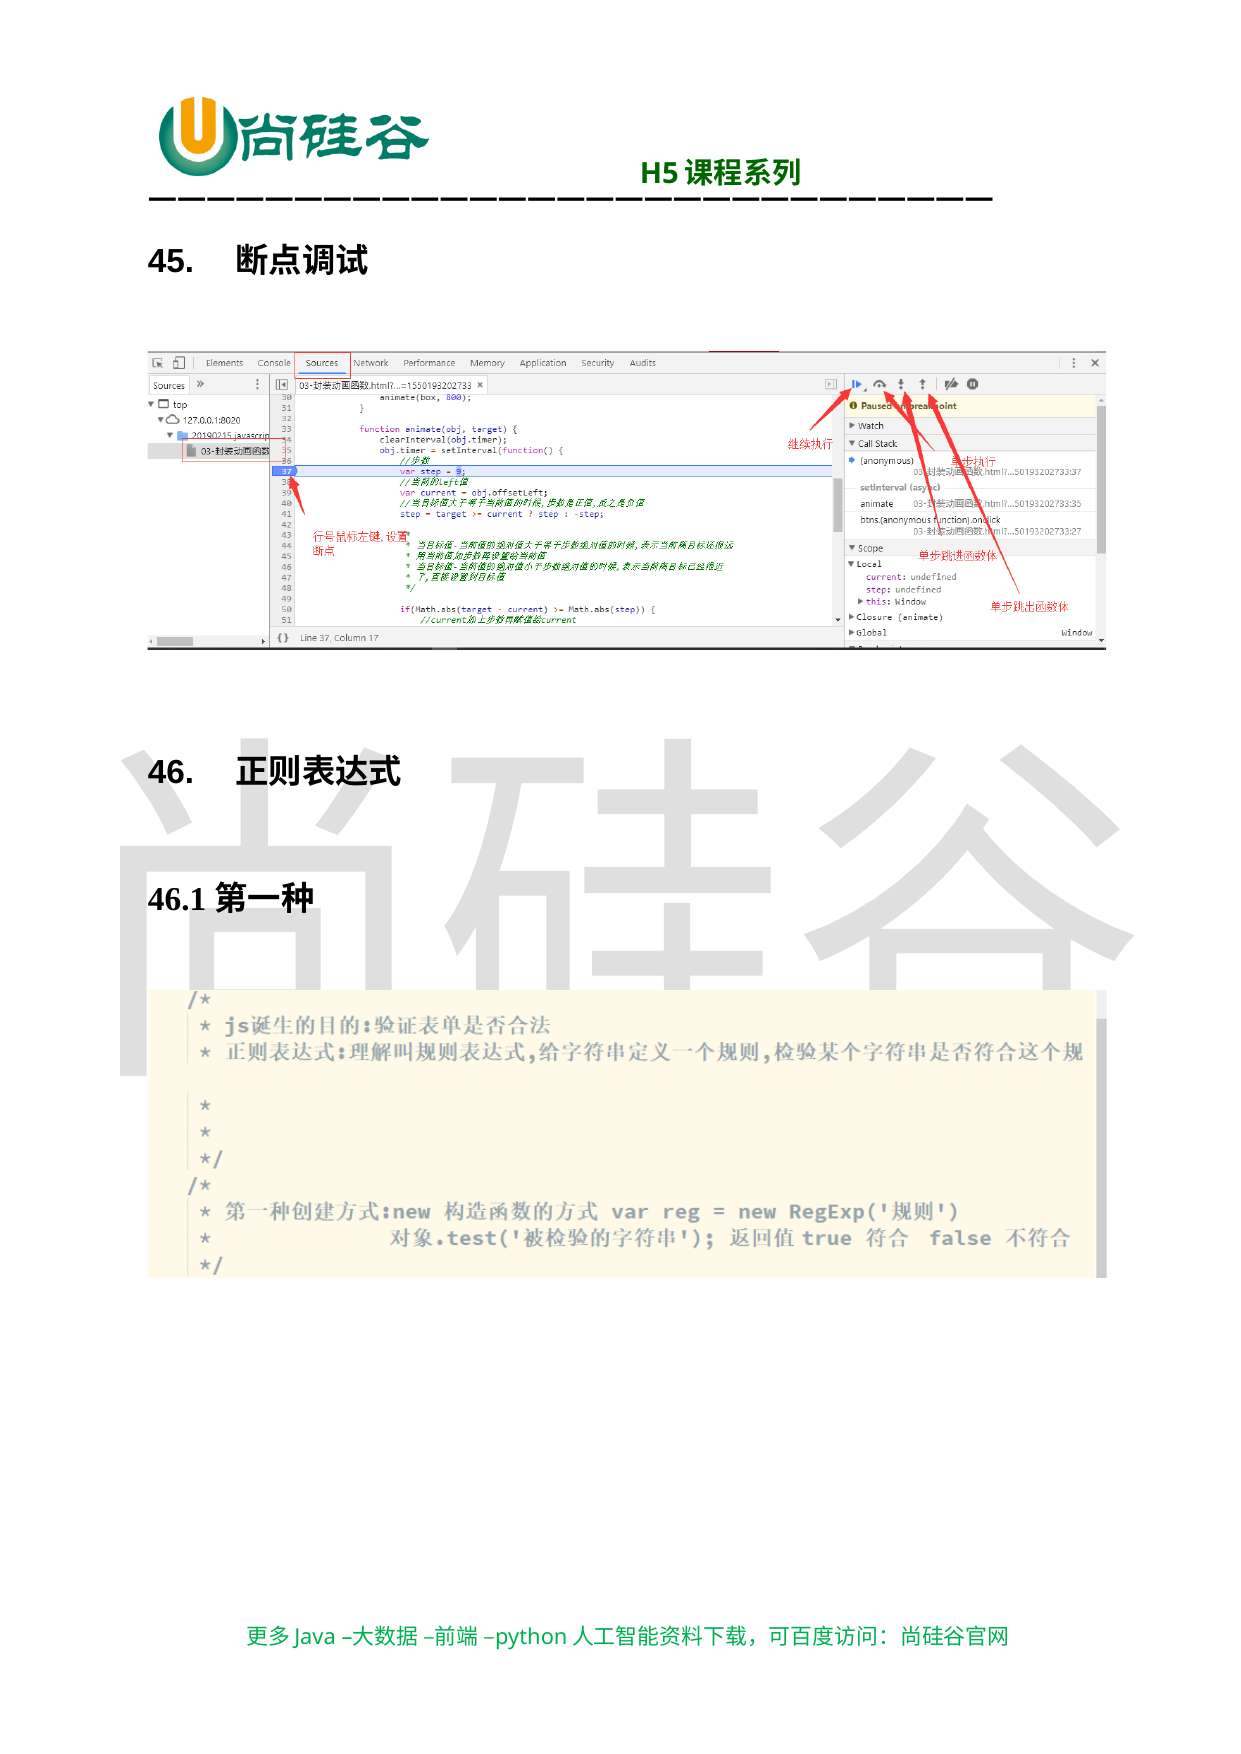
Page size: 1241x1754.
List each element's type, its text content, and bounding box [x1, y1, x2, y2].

subtitle 断点调试 [148, 225, 1107, 290]
subtitle 正则表达式 [148, 736, 1107, 801]
picture [147, 990, 1107, 1278]
subtitle 第一种 [148, 863, 1107, 928]
picture [147, 351, 1107, 650]
picture [147, 88, 436, 184]
